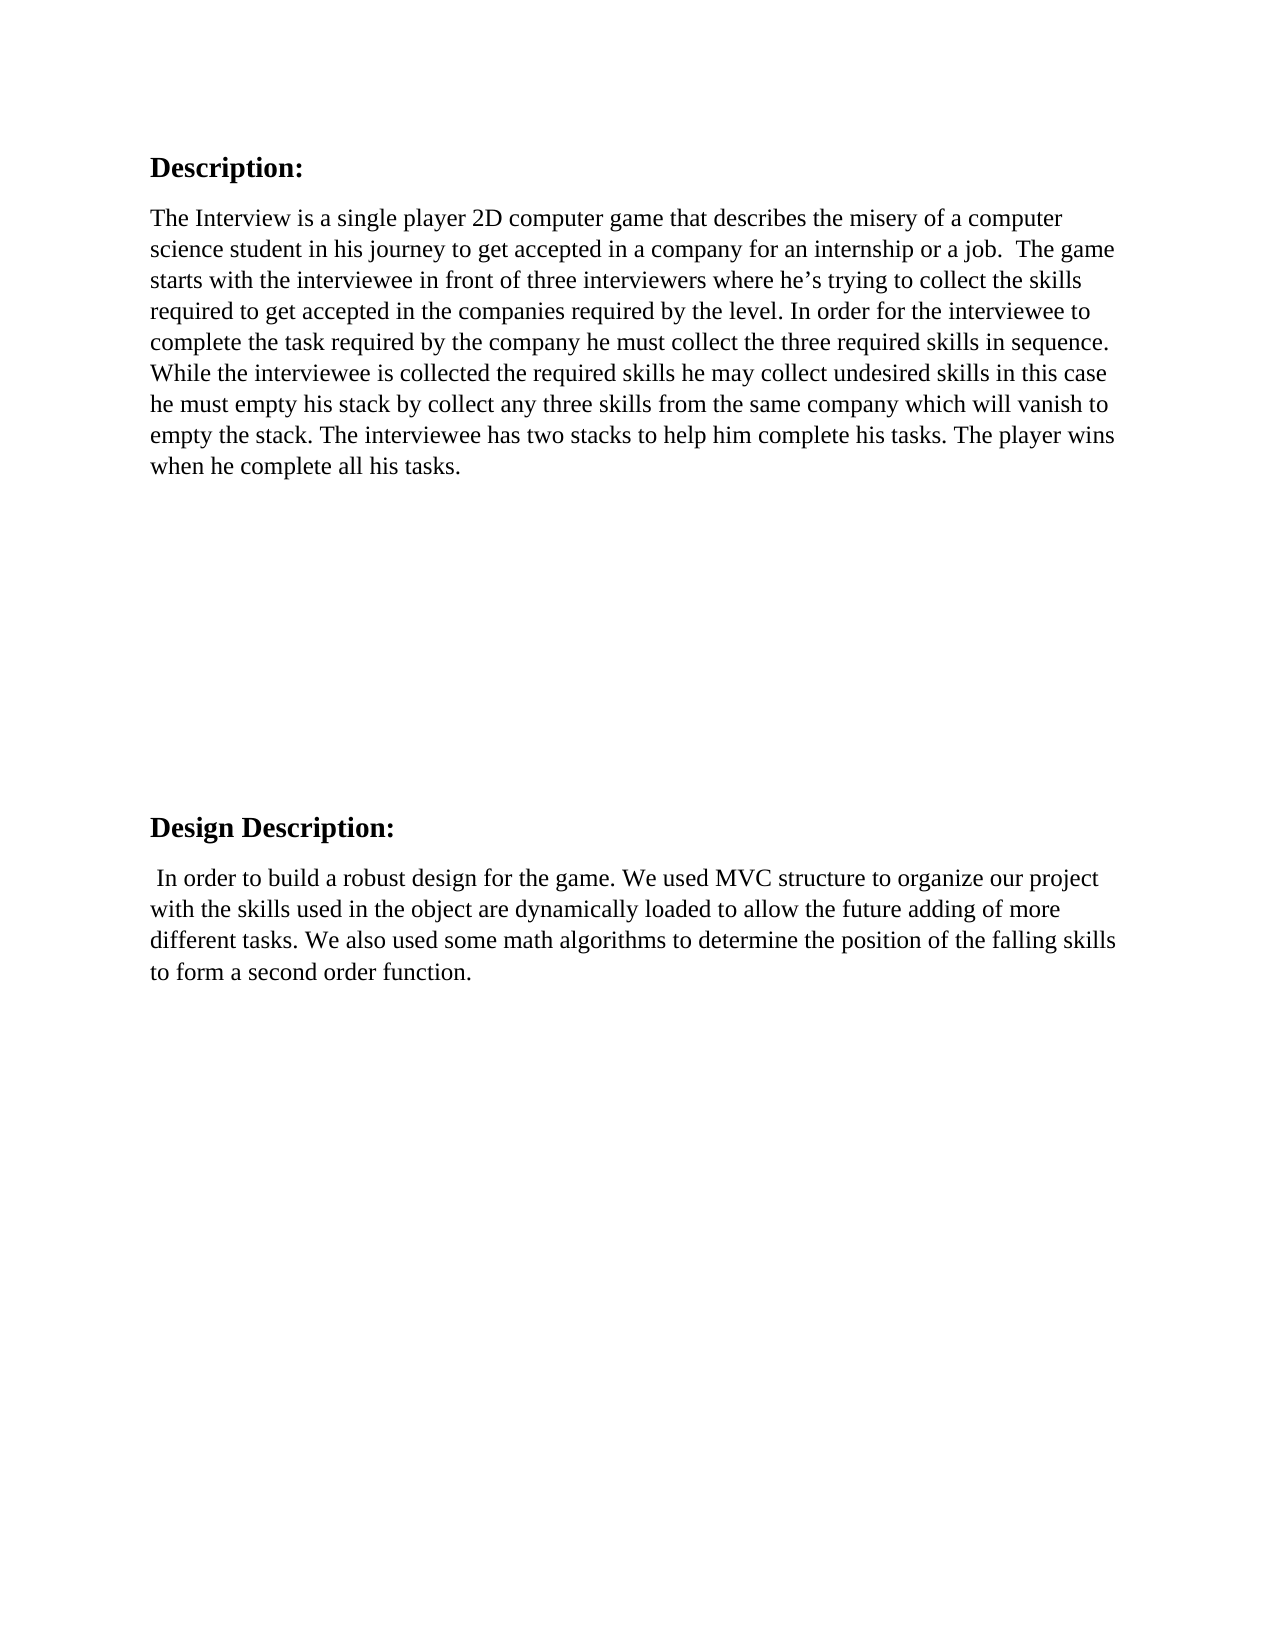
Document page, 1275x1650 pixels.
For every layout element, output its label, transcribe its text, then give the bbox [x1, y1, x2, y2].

text The Interview is a single player 2D computer game that describes the misery of a computer science student in his journey to get accepted in a company for an internship or a job. The game starts with the interviewee in front of three interviewers where he’s trying to collect the skills required to get accepted in the companies required by the level. In order for the interviewee to complete the task required by the company he must collect the three required skills in sequence. While the interviewee is collected the required skills he may collect undesired skills in this case he must empty his stack by collect any three skills from the same company which will vanish to empty the stack. The interviewee has two stacks to help him complete his tasks. The player wins when he complete all his tasks. [150, 203, 1125, 480]
text In order to build a robust design for the game. We used MVC structure to organize our project with the skills used in the object are dynamically loaded to allow the future adding of more different tasks. We also used some math algorithms to determine the position of the falling skills to form a second order function. [150, 863, 1125, 985]
text Design Description: [150, 811, 1125, 844]
text Description: [150, 150, 1125, 183]
